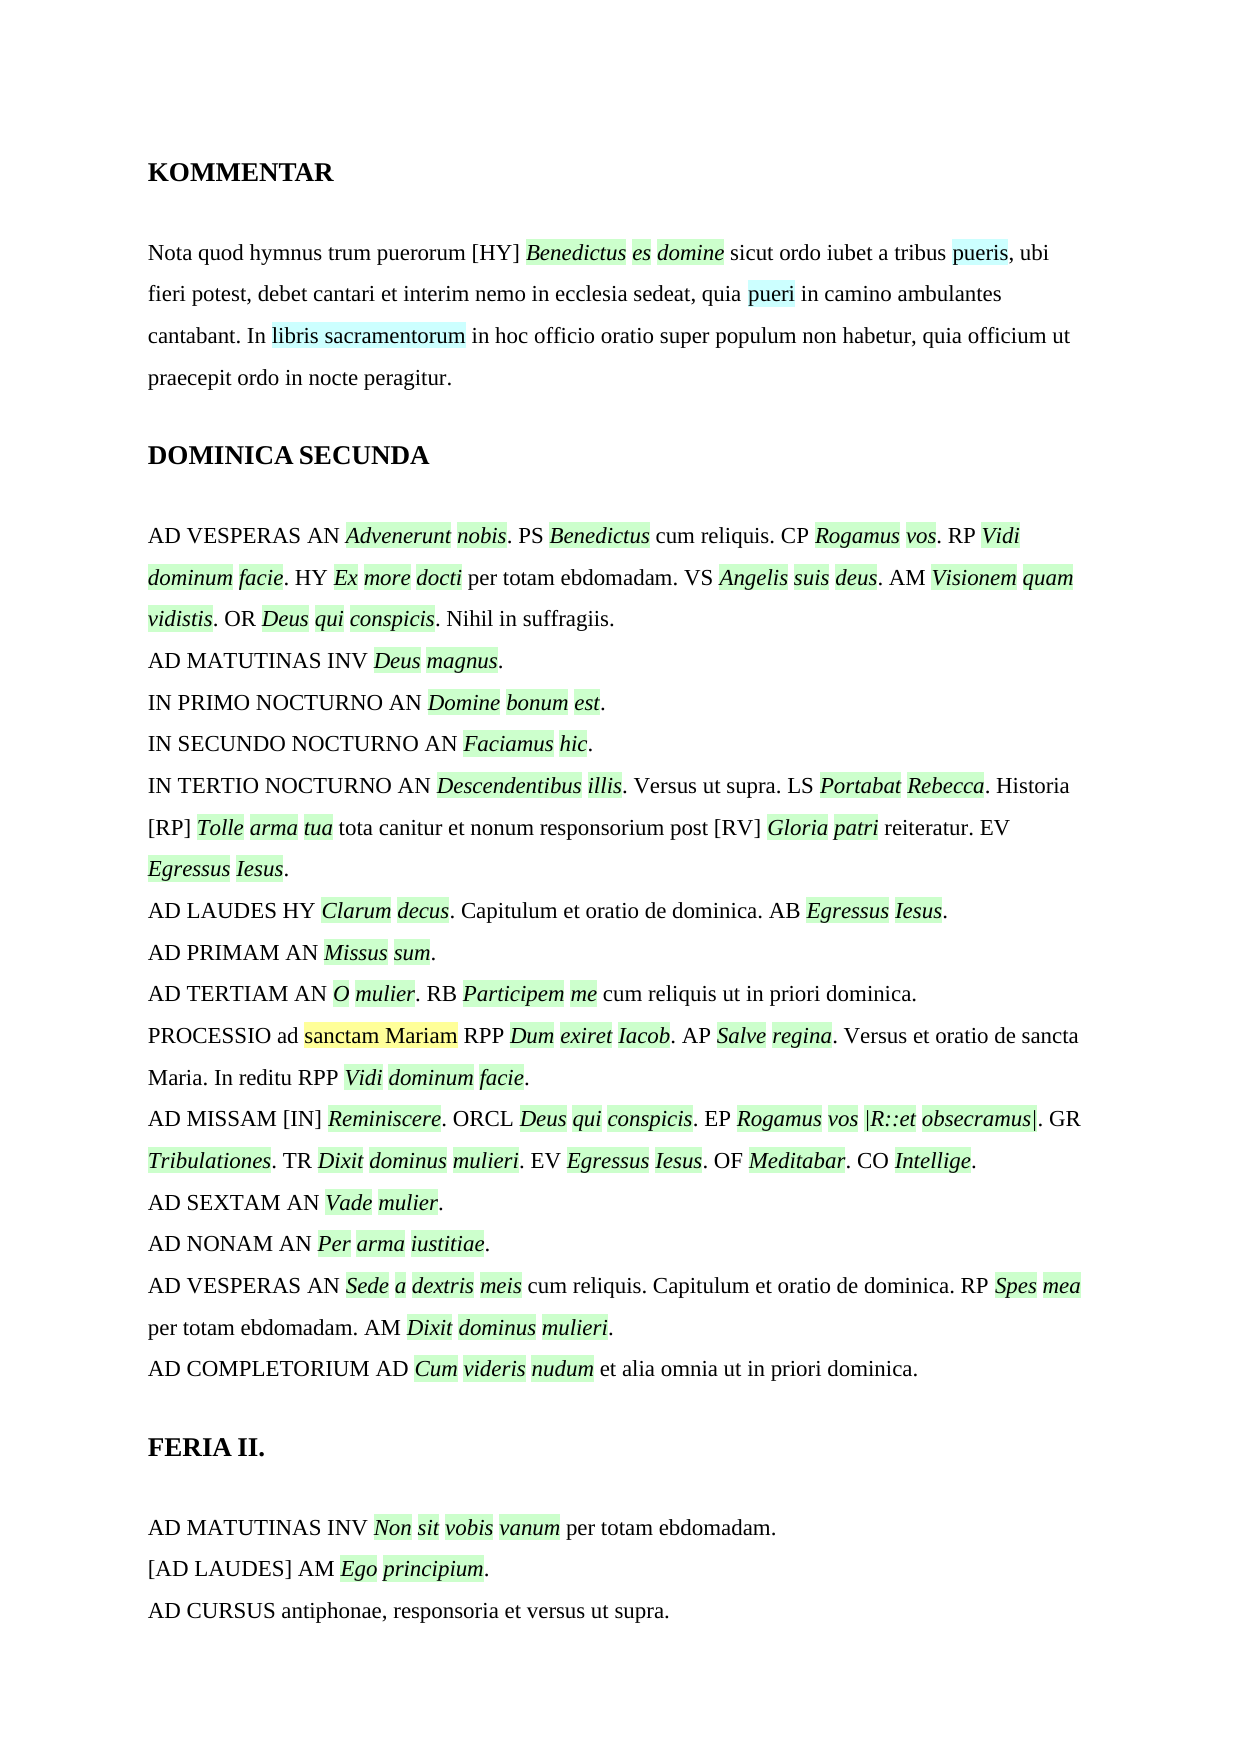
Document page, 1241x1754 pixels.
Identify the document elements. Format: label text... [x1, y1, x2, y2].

subtitle DOMINICA SECUNDA [148, 431, 1093, 473]
text Nota quod hymnus trum puerorum [HY] Benedictus es domine sicut ordo iubet a tribus pueris, ubi fieri potest, debet cantari et interim nemo in ecclesia sedeat, quia pueri in camino ambulantes cantabant. In libris sacramentorum in hoc officio oratio super populum non habetur, quia officium ut praecepit ordo in nocte peragitur. [148, 227, 1093, 393]
text PROCESSIO ad sanctam Mariam RPP Dum exiret Iacob. AP Salve regina. Versus et oratio de sancta Maria. In reditu RPP Vidi dominum facie. [148, 1010, 1093, 1093]
subtitle FERIA II. [148, 1423, 1093, 1464]
text [AD LAUDES] AM Ego principium. [148, 1543, 1093, 1585]
text AD VESPERAS AN Sede a dextris meis cum reliquis. Capitulum et oratio de dominica. RP Spes mea per totam ebdomadam. AM Dixit dominus mulieri. [148, 1260, 1093, 1343]
text AD NONAM AN Per arma iustitiae. [148, 1218, 1093, 1260]
text AD PRIMAM AN Missus sum. [148, 927, 1093, 968]
text AD CURSUS antiphonae, responsoria et versus ut supra. [148, 1585, 1093, 1627]
text AD MATUTINAS INV Non sit vobis vanum per totam ebdomadam. [148, 1502, 1093, 1543]
text AD MATUTINAS INV Deus magnus. [148, 635, 1093, 677]
text AD MISSAM [IN] Reminiscere. ORCL Deus qui conspicis. EP Rogamus vos |R::et obsecramus|. GR Tribulationes. TR Dixit dominus mulieri. EV Egressus Iesus. OF Meditabar. CO Intellige. [148, 1093, 1093, 1177]
text IN PRIMO NOCTURNO AN Domine bonum est. [148, 677, 1093, 718]
text IN TERTIO NOCTURNO AN Descendentibus illis. Versus ut supra. LS Portabat Rebecca. Historia [RP] Tolle arma tua tota canitur et nonum responsorium post [RV] Gloria patri reiteratur. EV Egressus Iesus. [148, 760, 1093, 885]
text AD VESPERAS AN Advenerunt nobis. PS Benedictus cum reliquis. CP Rogamus vos. RP Vidi dominum facie. HY Ex more docti per totam ebdomadam. VS Angelis suis deus. AM Visionem quam vidistis. OR Deus qui conspicis. Nihil in suffragiis. [148, 510, 1093, 635]
text AD TERTIAM AN O mulier. RB Participem me cum reliquis ut in priori dominica. [148, 968, 1093, 1010]
text IN SECUNDO NOCTURNO AN Faciamus hic. [148, 718, 1093, 760]
text AD SEXTAM AN Vade mulier. [148, 1177, 1093, 1218]
text AD COMPLETORIUM AD Cum videris nudum et alia omnia ut in priori dominica. [148, 1343, 1093, 1385]
text AD LAUDES HY Clarum decus. Capitulum et oratio de dominica. AB Egressus Iesus. [148, 885, 1093, 927]
subtitle KOMMENTAR [148, 148, 1093, 189]
